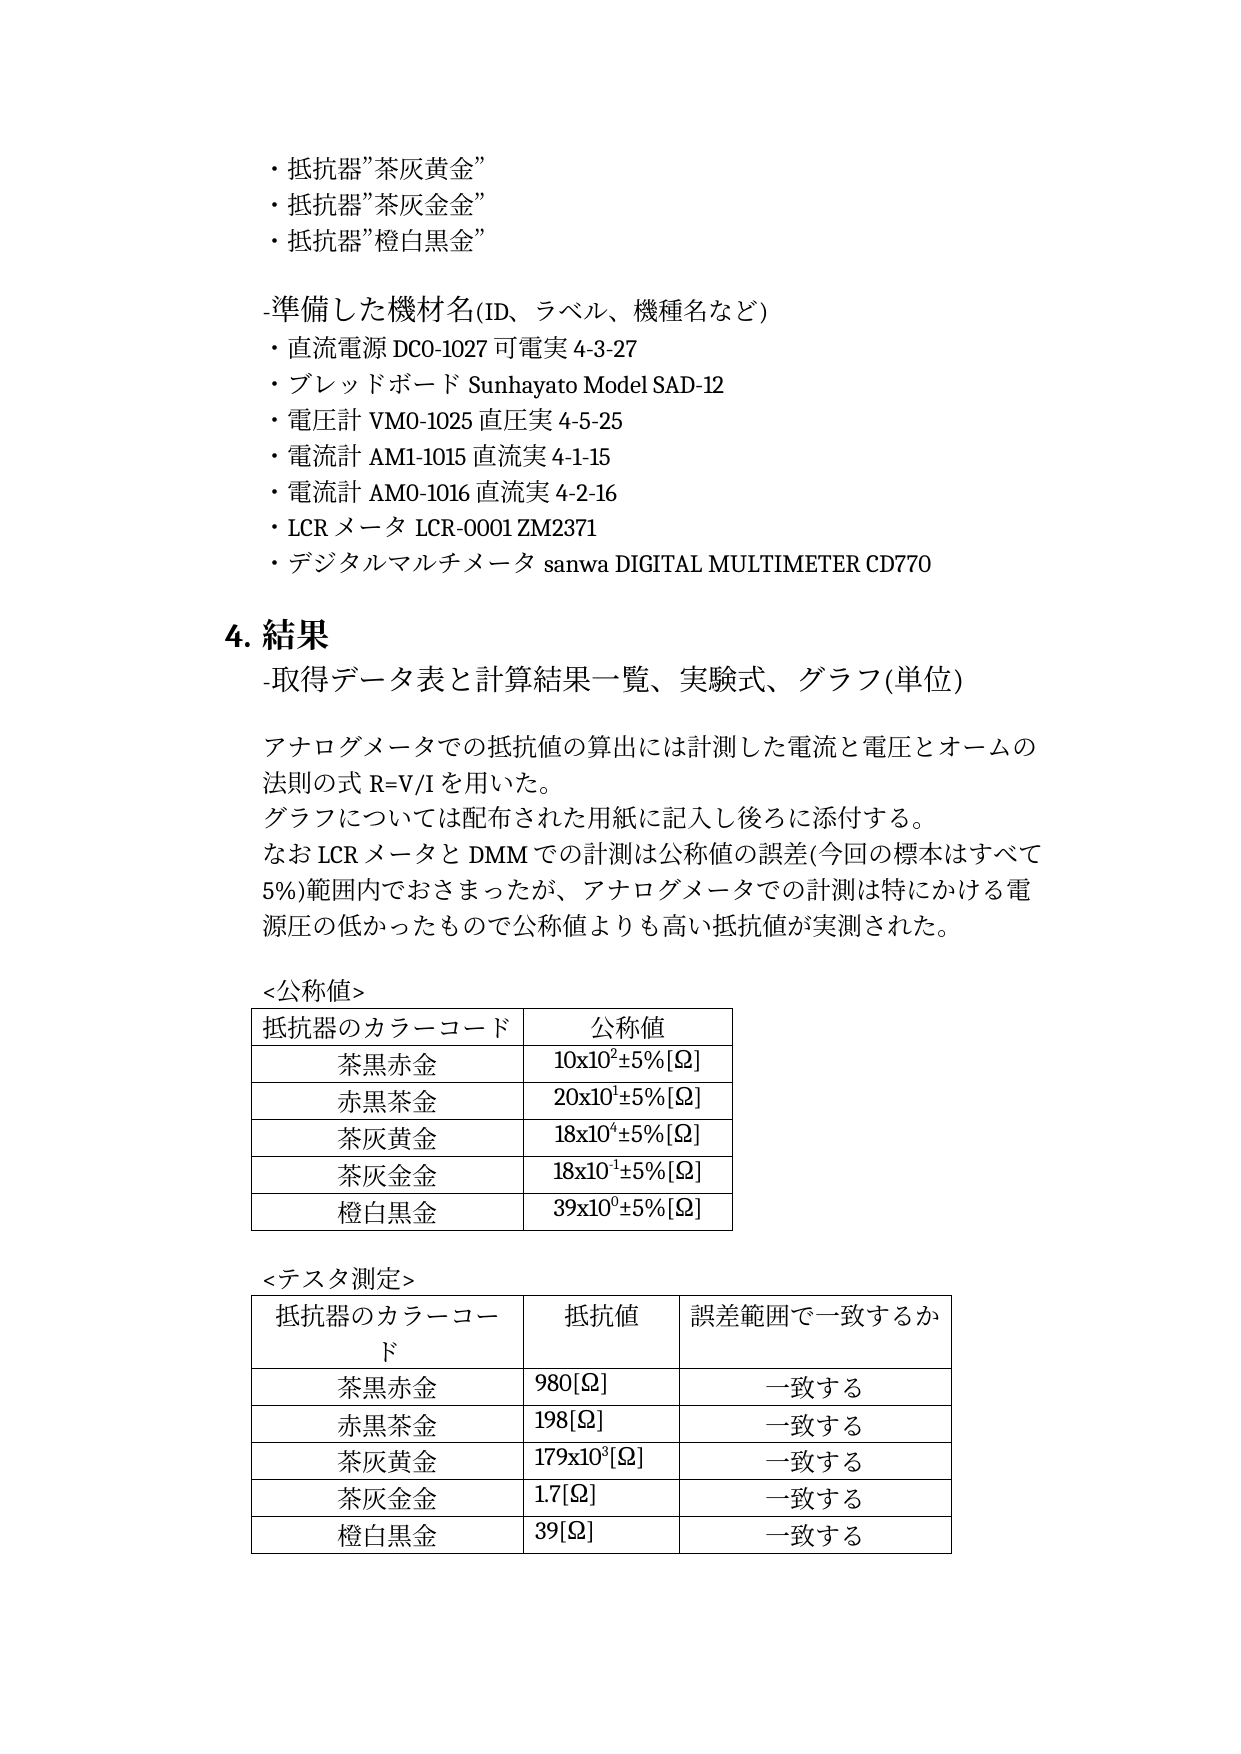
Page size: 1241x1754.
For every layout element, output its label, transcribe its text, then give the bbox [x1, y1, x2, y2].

table_cell 10x102±5%[Ω] [524, 1046, 732, 1082]
list ・LCRメータ LCR-0001 ZM2371 [262, 508, 1053, 544]
list ・ブレッドボード Sunhayato Model SAD-12 [262, 364, 1053, 400]
table_cell 198[Ω] [524, 1406, 679, 1442]
table_cell 179x103[Ω] [524, 1443, 679, 1479]
table_header 誤差範囲で一致するか [680, 1296, 951, 1368]
list ・電圧計 VM0-1025 直圧実4-5-25 [262, 400, 1053, 436]
text ・抵抗器”茶灰黄金” [187, 150, 1053, 186]
table_cell 茶黒赤金 [252, 1046, 523, 1082]
table_cell 茶灰金金 [252, 1480, 523, 1516]
table_cell 橙白黒金 [252, 1194, 523, 1229]
table_cell 一致する [680, 1406, 951, 1442]
table_header 公称値 [524, 1009, 732, 1044]
table_cell 一致する [680, 1369, 951, 1405]
list なおLCRメータとDMMでの計測は公称値の誤差(今回の標本はすべて5%)範囲内でおさまったが、アナログメータでの計測は特にかける電源圧の低かったもので公称値よりも高い抵抗値が実測された。 [262, 835, 1053, 943]
list ・直流電源DC0-1027 可電実4-3-27 [262, 328, 1053, 364]
table_cell 一致する [680, 1443, 951, 1479]
table_cell 39x100±5%[Ω] [524, 1194, 732, 1229]
table_cell 橙白黒金 [252, 1517, 523, 1553]
list グラフについては配布された用紙に記入し後ろに添付する。 [262, 799, 1053, 835]
table_header 抵抗器のカラーコード [252, 1296, 523, 1368]
table_cell 18x10-1±5%[Ω] [524, 1157, 732, 1192]
table_cell 一致する [680, 1517, 951, 1553]
table_cell 茶灰黄金 [252, 1443, 523, 1479]
list ・電流計 AM1-1015 直流実4-1-15 [262, 436, 1053, 472]
table_cell 18x104±5%[Ω] [524, 1120, 732, 1156]
list アナログメータでの抵抗値の算出には計測した電流と電圧とオームの法則の式 R=V/I を用いた。 [262, 727, 1053, 799]
table_cell 1.7[Ω] [524, 1480, 679, 1516]
table_cell 赤黒茶金 [252, 1083, 523, 1118]
list ・デジタルマルチメータ sanwa DIGITAL MULTIMETER CD770 [262, 544, 1053, 580]
list 結果 [225, 609, 1053, 657]
table_cell 赤黒茶金 [252, 1406, 523, 1442]
table_cell 茶灰金金 [252, 1157, 523, 1192]
text ・抵抗器”橙白黒金” [187, 222, 1053, 258]
list -準備した機材名(ID、ラベル、機種名など) [262, 287, 1053, 328]
table_cell 一致する [680, 1480, 951, 1516]
text ・抵抗器”茶灰金金” [187, 186, 1053, 222]
list <テスタ測定> [262, 1259, 1053, 1295]
table_cell 茶黒赤金 [252, 1369, 523, 1405]
list -取得データ表と計算結果一覧、実験式、グラフ(単位) [262, 657, 1053, 698]
table_cell 茶灰黄金 [252, 1120, 523, 1156]
list ・電流計 AM0-1016 直流実4-2-16 [262, 472, 1053, 508]
table_header 抵抗値 [524, 1296, 679, 1368]
table_cell 39[Ω] [524, 1517, 679, 1553]
table_header 抵抗器のカラーコード [252, 1009, 523, 1044]
table_cell 20x101±5%[Ω] [524, 1083, 732, 1118]
table_cell 980[Ω] [524, 1369, 679, 1405]
list <公称値> [262, 972, 1053, 1008]
